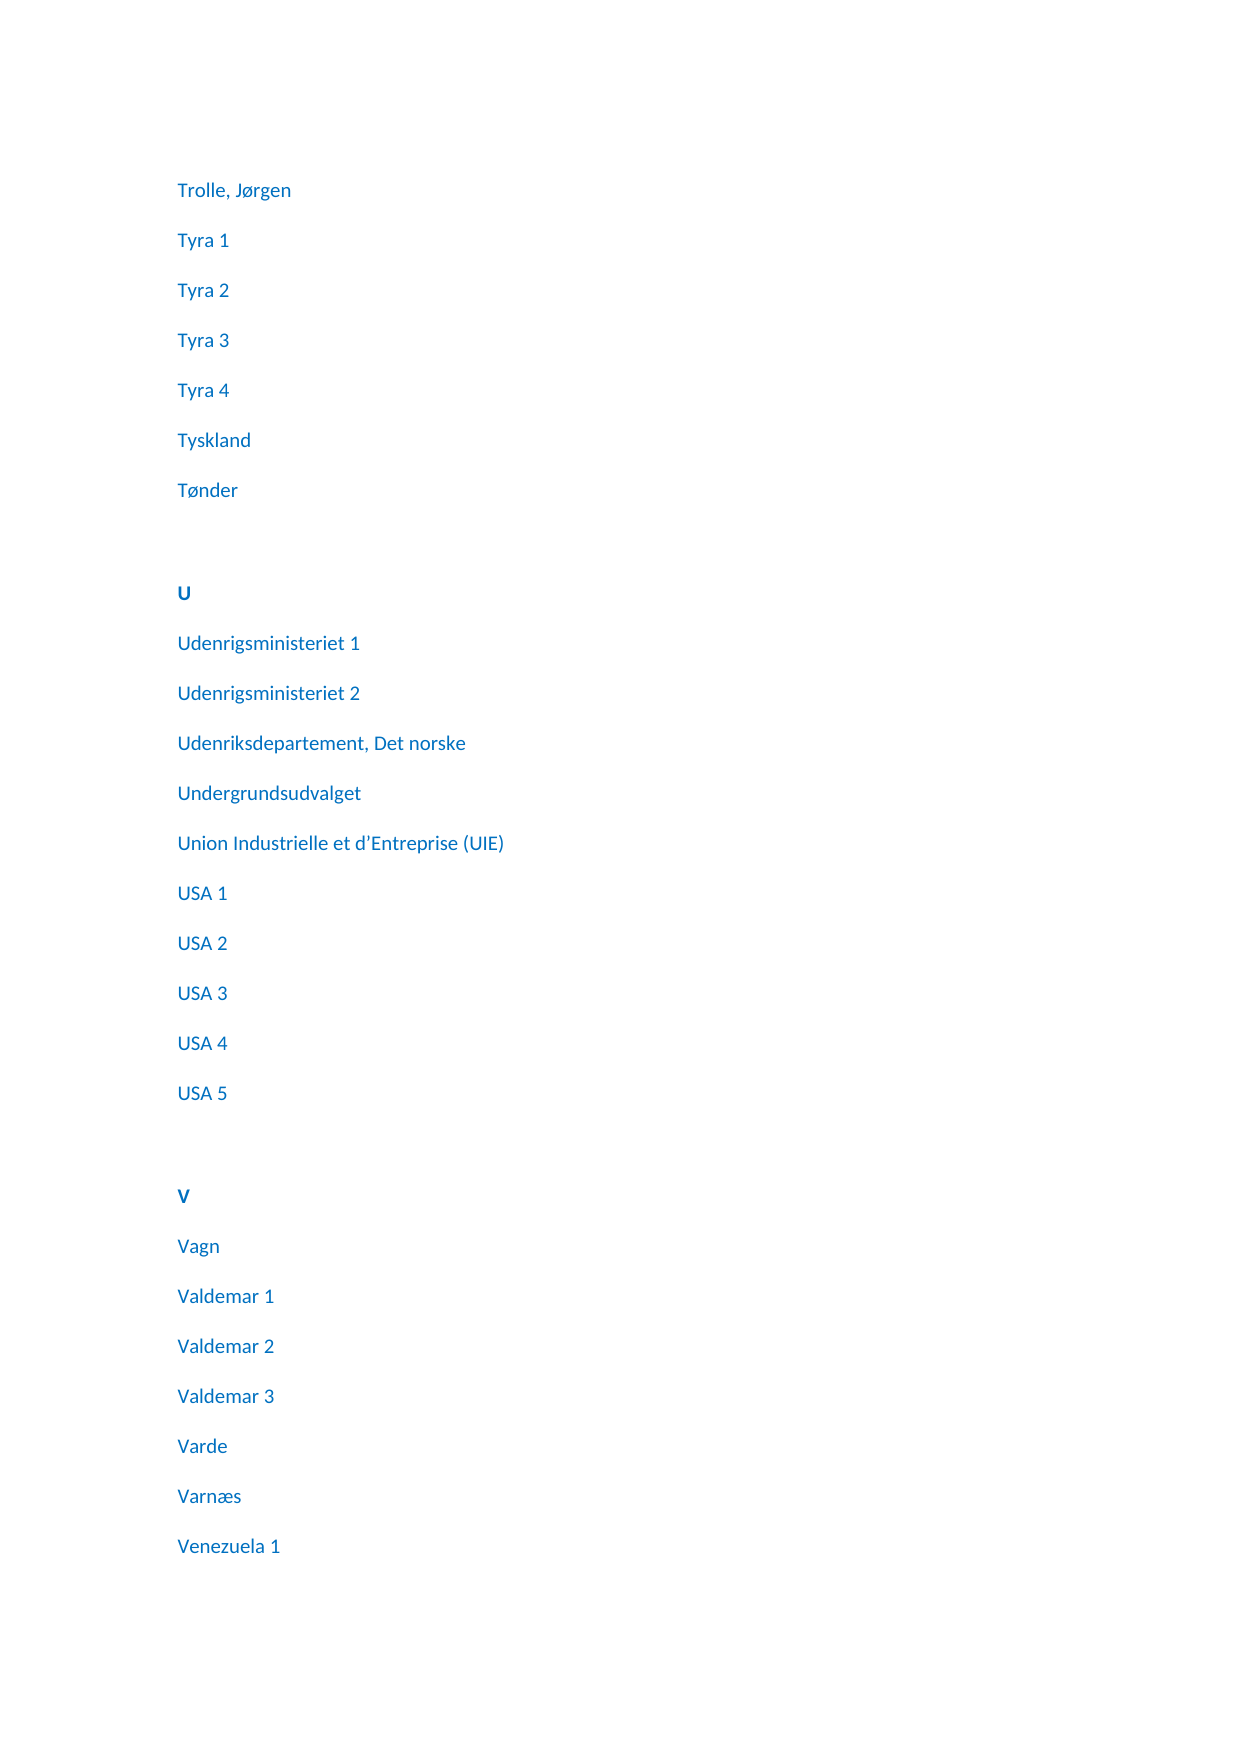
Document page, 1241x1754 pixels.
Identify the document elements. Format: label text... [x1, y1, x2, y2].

text Tyskland [177, 427, 1122, 453]
text Venezuela 1 [177, 1533, 1122, 1559]
text Valdemar 1 [177, 1283, 1122, 1309]
text V [177, 1183, 1122, 1209]
text Tønder [177, 477, 1122, 503]
text Udenrigsministeriet 2 [177, 680, 1122, 706]
text Valdemar 3 [177, 1383, 1122, 1409]
text Varde [177, 1433, 1122, 1459]
text USA 5 [177, 1080, 1122, 1106]
text Udenrigsministeriet 1 [177, 630, 1122, 656]
text USA 3 [177, 980, 1122, 1006]
text Udenriksdepartement, Det norske [177, 730, 1122, 756]
text USA 2 [177, 930, 1122, 956]
text Trolle, Jørgen [177, 177, 1122, 203]
text Tyra 3 [177, 327, 1122, 353]
text Vagn [177, 1233, 1122, 1259]
text Tyra 1 [177, 227, 1122, 253]
text Undergrundsudvalget [177, 780, 1122, 806]
text USA 4 [177, 1030, 1122, 1056]
text Tyra 4 [177, 377, 1122, 403]
text Varnæs [177, 1483, 1122, 1509]
text Tyra 2 [177, 277, 1122, 303]
text USA 1 [177, 880, 1122, 906]
text Union Industrielle et d’Entreprise (UIE) [177, 830, 1122, 856]
text Valdemar 2 [177, 1333, 1122, 1359]
text U [177, 580, 1122, 606]
